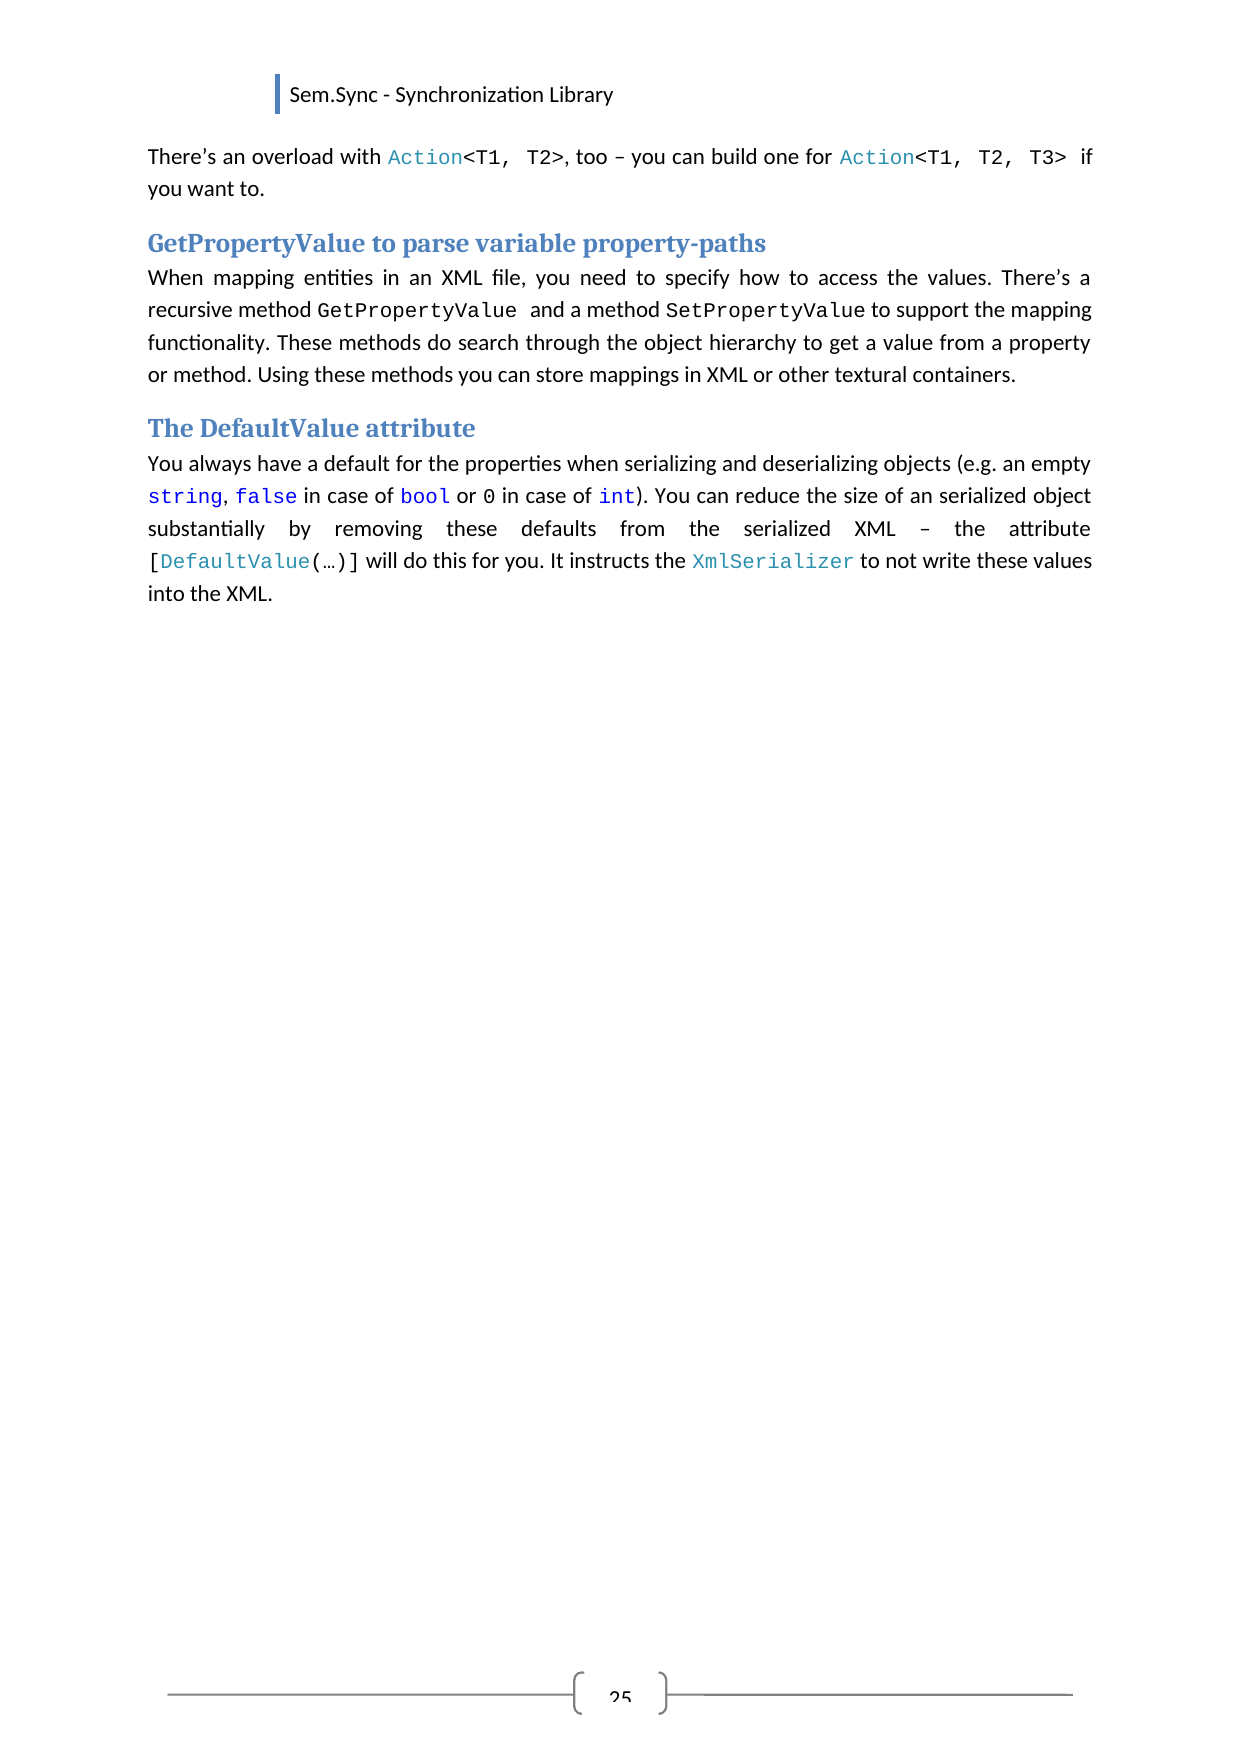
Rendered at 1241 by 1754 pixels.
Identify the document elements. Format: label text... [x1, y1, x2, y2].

text When mapping entities in an XML file, you need to specify how to access the values. There’s a recursive method GetPropertyValue and a method SetPropertyValue to support the mapping functionality. These methods do search through the object hierarchy to get a value from a property or method. Using these methods you can store mappings in XML or other textural containers. [148, 263, 1093, 388]
subtitle The DefaultValue attribute [148, 413, 1093, 444]
subtitle GetPropertyValue to parse variable property-paths [148, 228, 1093, 259]
text You always have a default for the properties when serializing and deserializing objects (e.g. an empty string, false in case of bool or 0 in case of int). You can reduce the size of an serialized object substantially by removing these defaults from the serialized XML – the attribute [DefaultValue(…)] will do this for you. It instructs the XmlSerializer to not write these values into the XML. [148, 449, 1093, 607]
text There’s an overload with Action<T1, T2>, too – you can build one for Action<T1, T2, T3> if you want to. [148, 142, 1093, 203]
